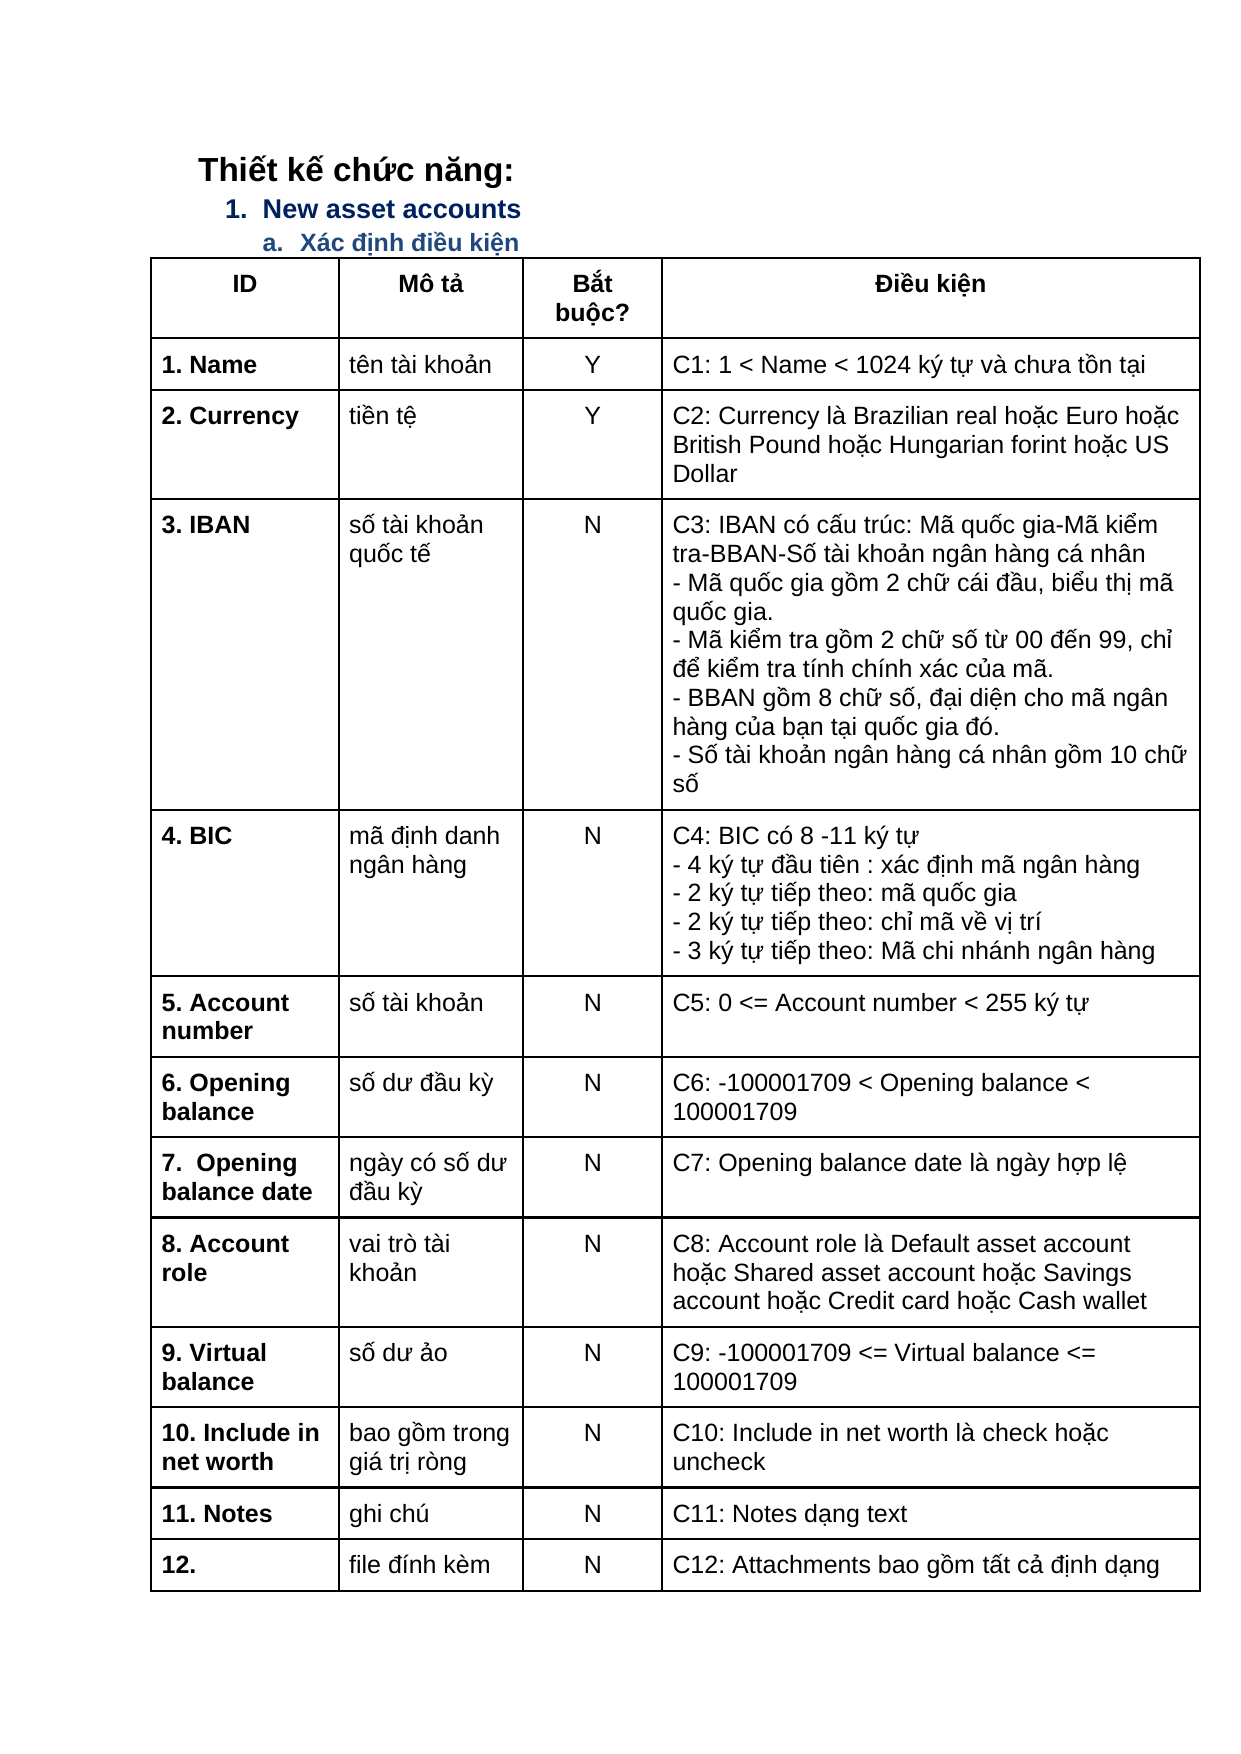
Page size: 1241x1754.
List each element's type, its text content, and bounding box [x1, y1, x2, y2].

table_cell C5: 0 <= Account number < 255 ký tự [663, 977, 1199, 1056]
table_header Mô tả [340, 259, 522, 337]
table_cell vai trò tài khoản [340, 1219, 522, 1326]
table_cell N [524, 1219, 661, 1326]
table_cell N [524, 500, 661, 808]
table_cell 2. Currency [152, 391, 338, 498]
table_cell ghi chú [340, 1489, 522, 1538]
table_cell 7. Opening balance date [152, 1138, 338, 1216]
subtitle Xác định điều kiện [262, 228, 1090, 257]
table_cell 6. Opening balance [152, 1058, 338, 1136]
table_cell 3. IBAN [152, 500, 338, 808]
table_cell số dư đầu kỳ [340, 1058, 522, 1136]
table_header ID [152, 259, 338, 337]
table_cell C7: Opening balance date là ngày hợp lệ [663, 1138, 1199, 1216]
table_cell N [524, 977, 661, 1056]
table_cell tên tài khoản [340, 339, 522, 389]
subtitle New asset accounts [225, 193, 1090, 224]
table_cell mã định danh ngân hàng [340, 811, 522, 975]
table_cell 1. Name [152, 339, 338, 389]
table_cell 4. BIC [152, 811, 338, 975]
table_cell C9: -100001709 <= Virtual balance <= 100001709 [663, 1328, 1199, 1406]
table_cell bao gồm trong giá trị ròng [340, 1408, 522, 1486]
table_cell N [524, 1489, 661, 1538]
table_cell 11. Notes [152, 1489, 338, 1538]
table_cell file đính kèm [340, 1540, 522, 1590]
table_cell ngày có số dư đầu kỳ [340, 1138, 522, 1216]
table_cell C8: Account role là Default asset account hoặc Shared asset account hoặc Savings account hoặc Credit card hoặc Cash wallet [663, 1219, 1199, 1326]
table_cell 8. Account role [152, 1219, 338, 1326]
table_cell N [524, 1408, 661, 1486]
table_cell N [524, 1328, 661, 1406]
table_header Bắt buộc? [524, 259, 661, 337]
table_cell N [524, 811, 661, 975]
table_cell C6: -100001709 < Opening balance < 100001709 [663, 1058, 1199, 1136]
table_cell 9. Virtual balance [152, 1328, 338, 1406]
table_cell C1: 1 < Name < 1024 ký tự và chưa tồn tại [663, 339, 1199, 389]
table_cell Y [524, 339, 661, 389]
table_cell C10: Include in net worth là check hoặc uncheck [663, 1408, 1199, 1486]
table_cell Y [524, 391, 661, 498]
table_cell N [524, 1058, 661, 1136]
table_cell 12. Attachments [152, 1540, 338, 1590]
table_cell 10. Include in net worth [152, 1408, 338, 1486]
table_cell 5. Account number [152, 977, 338, 1056]
table_cell số dư ảo [340, 1328, 522, 1406]
table_cell N [524, 1540, 661, 1590]
table_cell C3: IBAN có cấu trúc: Mã quốc gia-Mã kiểm tra-BBAN-Số tài khoản ngân hàng cá nhân - Mã quốc gia gồm 2 chữ cái đầu, biểu thị mã quốc gia. - Mã kiểm tra gồm 2 chữ số từ 00 đến 99, chỉ để kiểm tra tính chính xác của mã. - BBAN gồm 8 chữ số, đại diện cho mã ngân hàng của bạn tại quốc gia đó. - Số tài khoản ngân hàng cá nhân gồm 10 chữ số [663, 500, 1199, 808]
table_cell C2: Currency là Brazilian real hoặc Euro hoặc British Pound hoặc Hungarian forint hoặc US Dollar [663, 391, 1199, 498]
table_cell số tài khoản [340, 977, 522, 1056]
subtitle Thiết kế chức năng: [198, 150, 1090, 188]
table_cell C11: Notes dạng text [663, 1489, 1199, 1538]
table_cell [663, 1540, 1199, 1590]
table_cell tiền tệ [340, 391, 522, 498]
table_cell N [524, 1138, 661, 1216]
table_header Điều kiện [663, 259, 1199, 337]
table_cell số tài khoản quốc tế [340, 500, 522, 808]
table_cell C4: BIC có 8 -11 ký tự - 4 ký tự đầu tiên : xác định mã ngân hàng - 2 ký tự tiếp theo: mã quốc gia - 2 ký tự tiếp theo: chỉ mã về vị trí - 3 ký tự tiếp theo: Mã chi nhánh ngân hàng [663, 811, 1199, 975]
